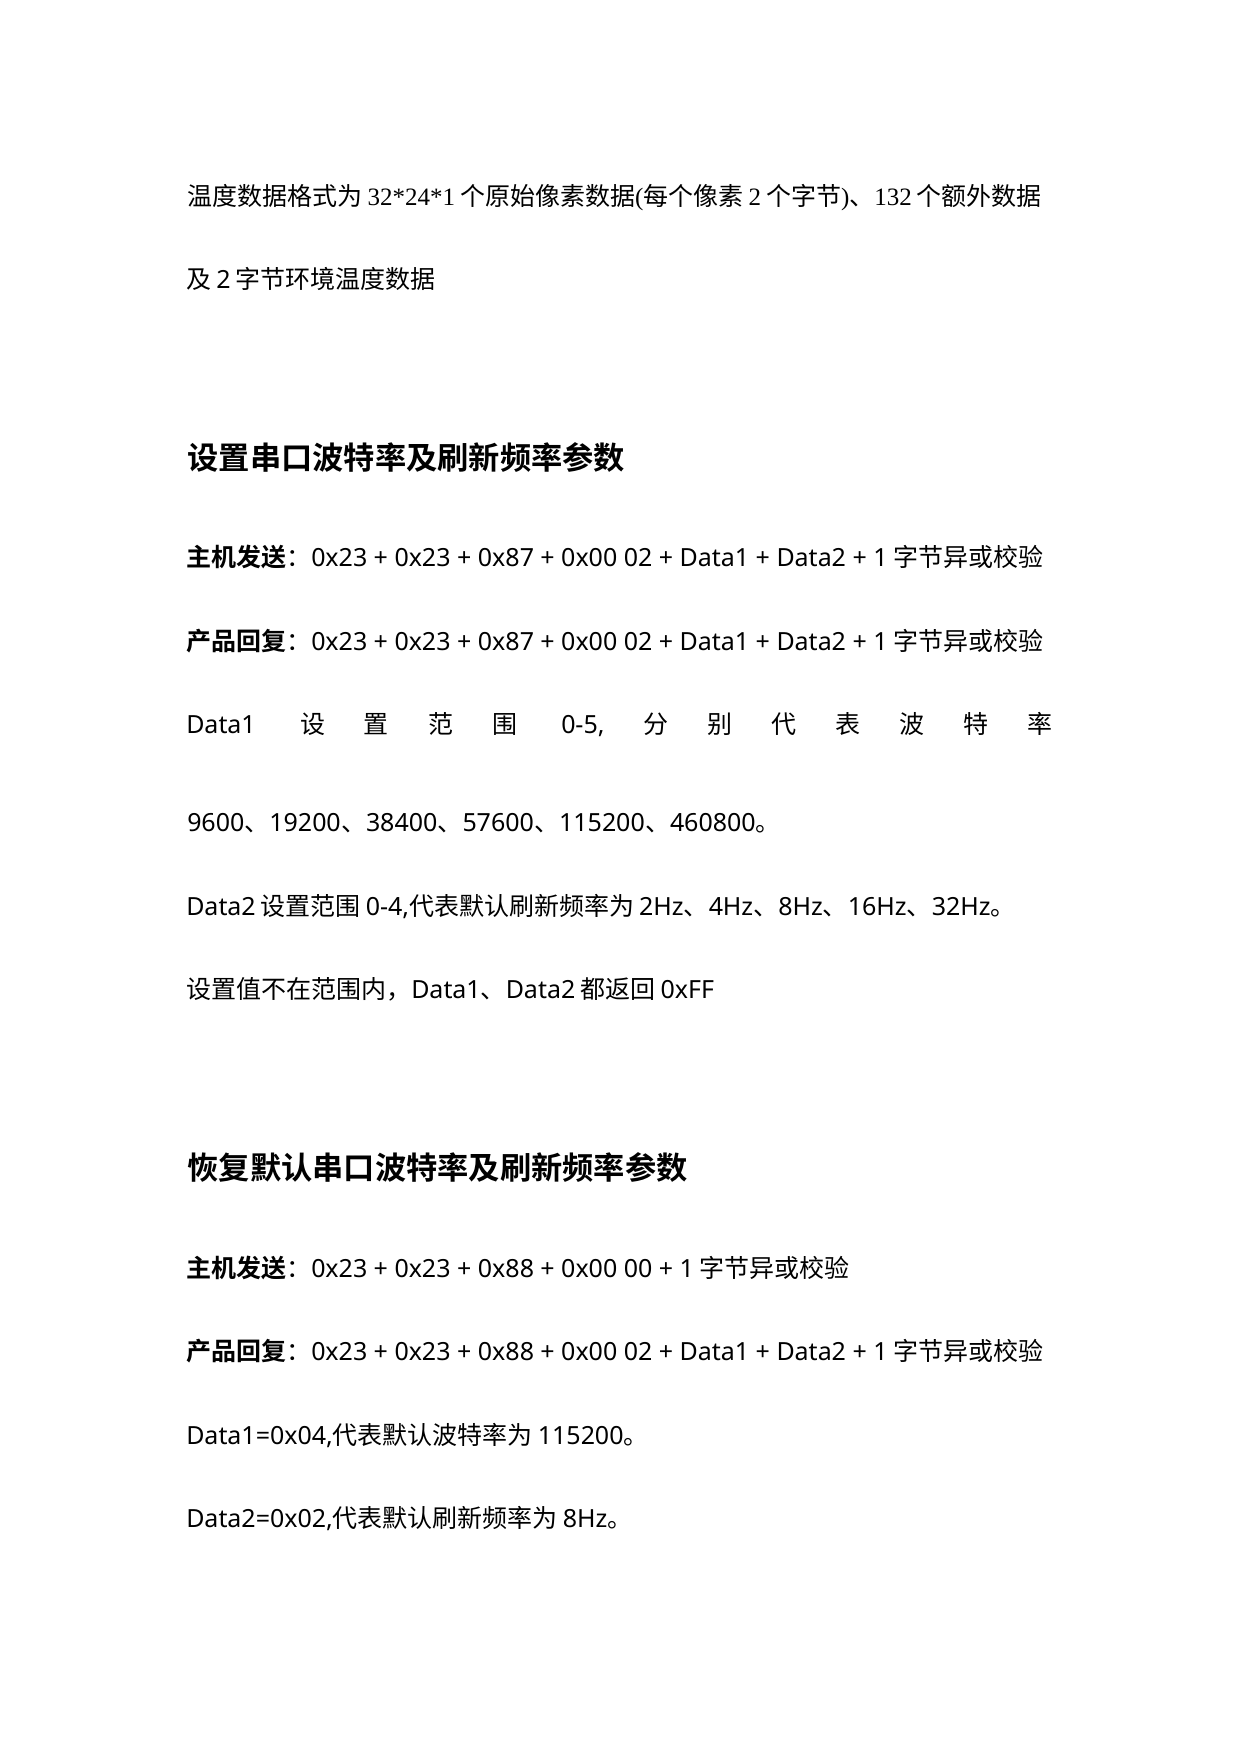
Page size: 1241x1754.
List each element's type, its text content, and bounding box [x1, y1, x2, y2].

text 主机发送：0x23 + 0x23 + 0x87 + 0x00 02 + Data1 + Data2 + 1字节异或校验 [186, 523, 1053, 588]
text Data1设置范围0-5,分别代表波特率9600、19200、38400、57600、115200、460800。 [186, 691, 1053, 853]
text 温度数据格式为32*24*1个原始像素数据(每个像素2个字节)、132个额外数据 [187, 162, 1053, 227]
text 及2字节环境温度数据 [186, 245, 1053, 310]
text 产品回复：0x23 + 0x23 + 0x87 + 0x00 02 + Data1 + Data2 + 1字节异或校验 [186, 607, 1053, 672]
text 产品回复：0x23 + 0x23 + 0x88 + 0x00 02 + Data1 + Data2 + 1字节异或校验 [186, 1317, 1053, 1382]
text 主机发送：0x23 + 0x23 + 0x88 + 0x00 00 + 1字节异或校验 [186, 1234, 1053, 1299]
text 设置值不在范围内，Data1、Data2都返回0xFF [186, 955, 1053, 1020]
text Data1=0x04,代表默认波特率为115200。 [186, 1401, 1053, 1466]
subtitle 设置串口波特率及刷新频率参数 [187, 423, 1053, 488]
subtitle 恢复默认串口波特率及刷新频率参数 [187, 1133, 1053, 1198]
text Data2设置范围0-4,代表默认刷新频率为2Hz、4Hz、8Hz、16Hz、32Hz。 [186, 872, 1053, 937]
text Data2=0x02,代表默认刷新频率为8Hz。 [186, 1484, 1053, 1549]
